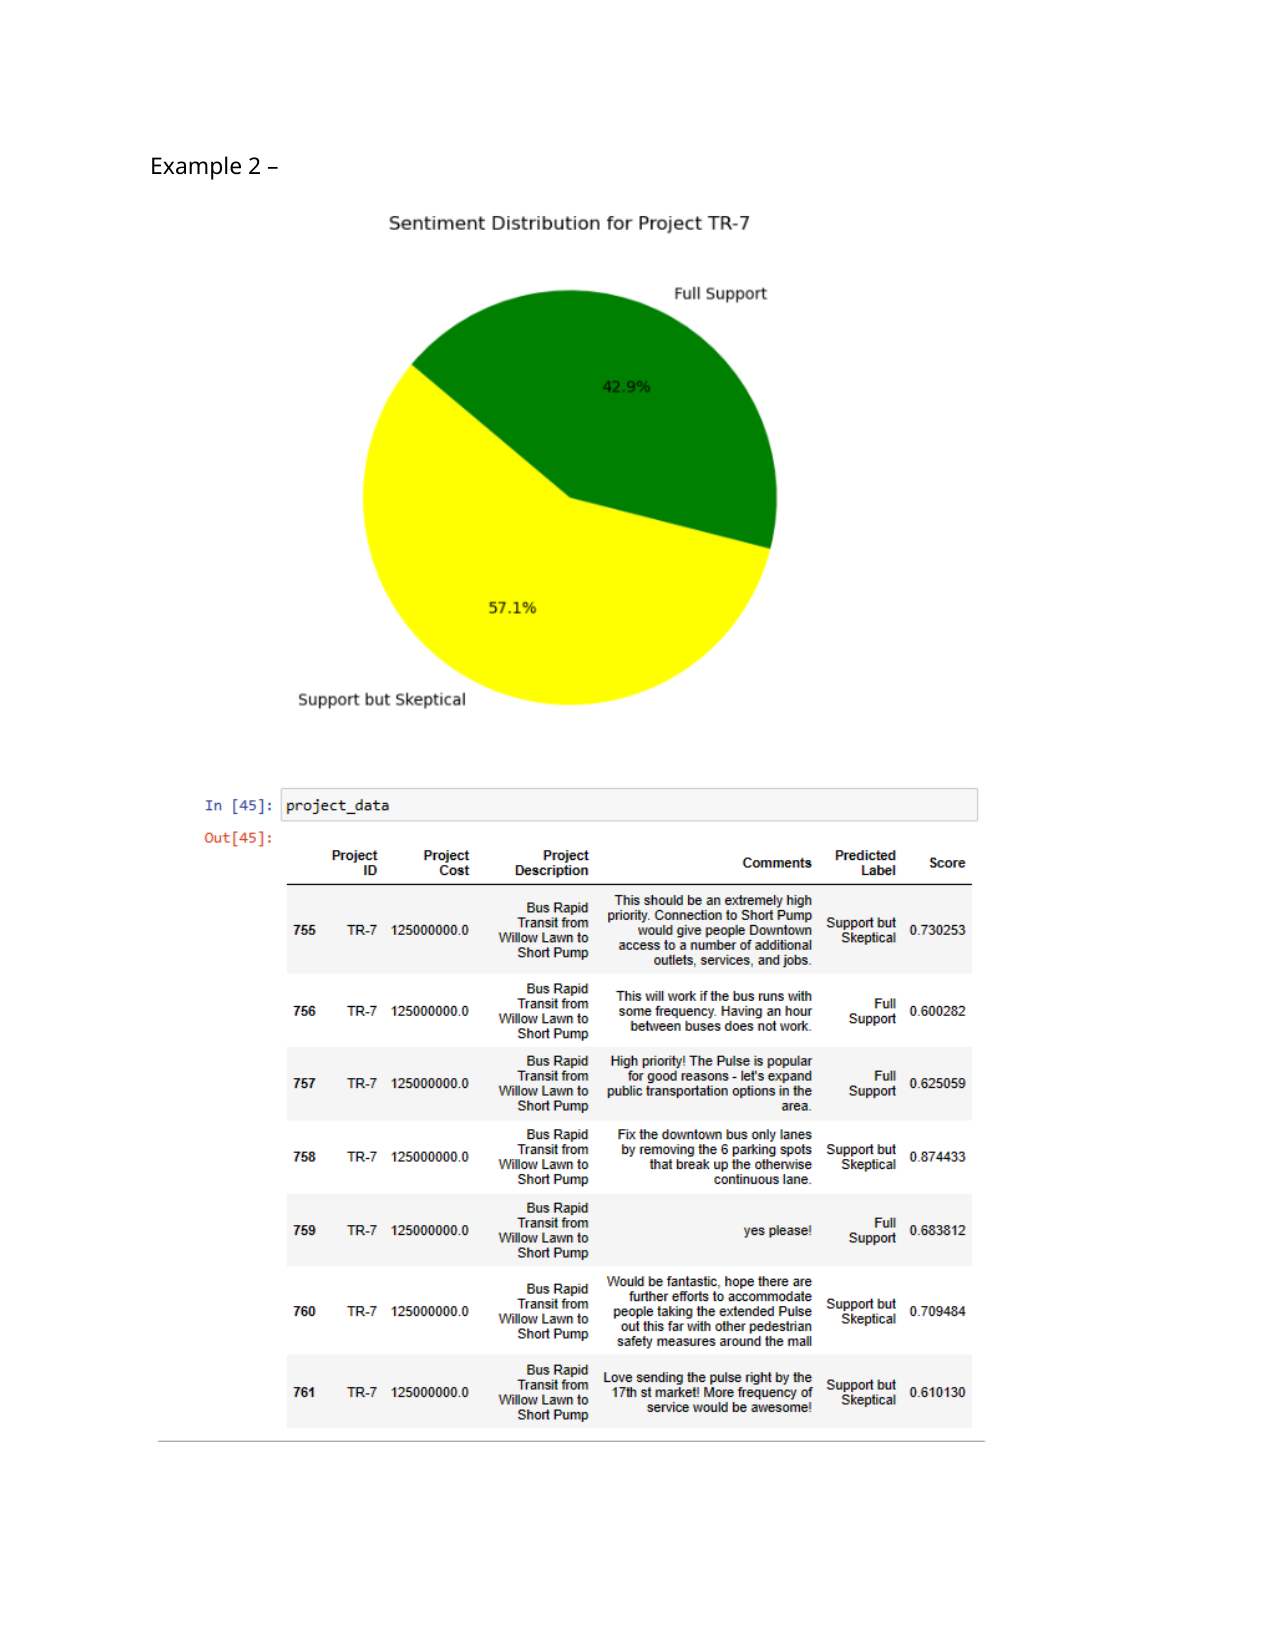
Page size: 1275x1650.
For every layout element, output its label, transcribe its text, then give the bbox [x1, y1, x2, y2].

picture [150, 200, 997, 1442]
text Example 2 – [150, 150, 1125, 181]
